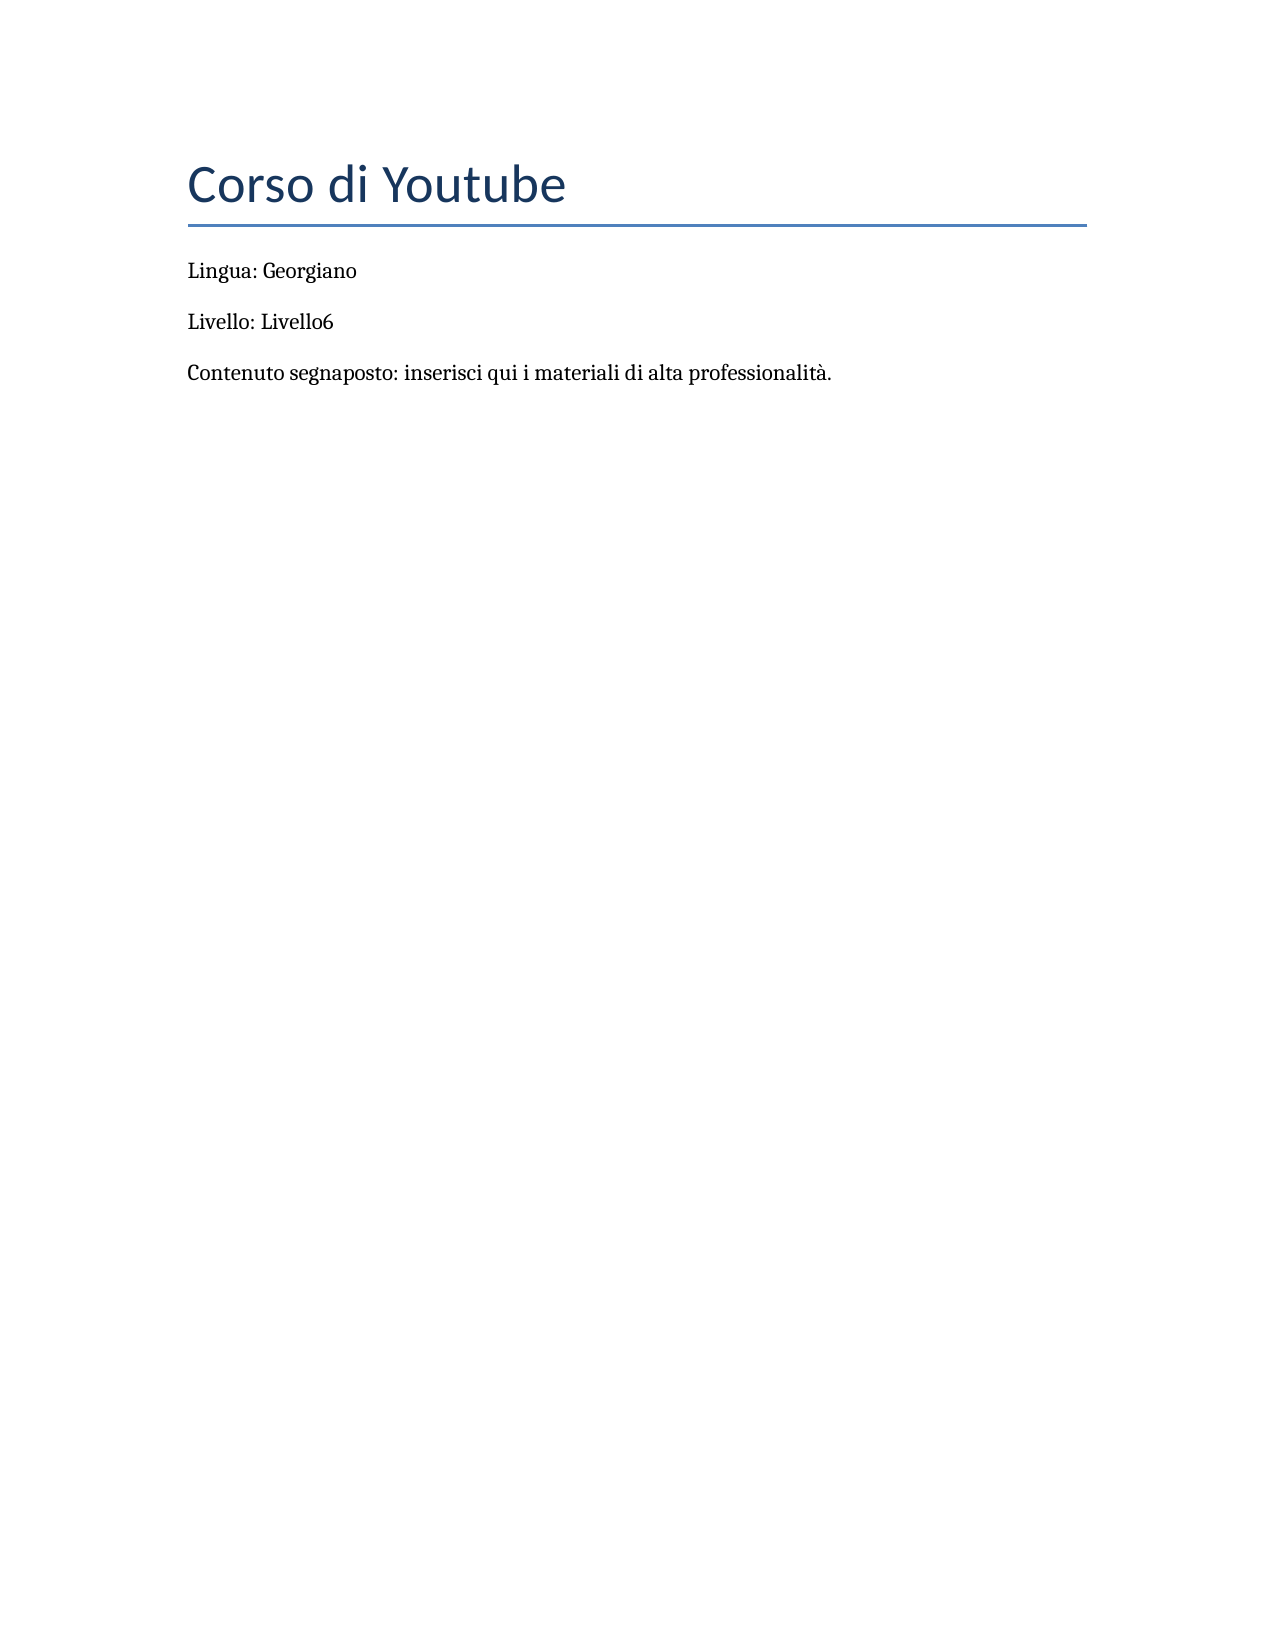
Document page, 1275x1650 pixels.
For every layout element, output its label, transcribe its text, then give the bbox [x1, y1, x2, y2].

title Corso di Youtube [187, 150, 1087, 227]
text Livello: Livello6 [187, 309, 1087, 335]
text Contenuto segnaposto: inserisci qui i materiali di alta professionalità. [187, 360, 1087, 386]
text Lingua: Georgiano [187, 258, 1087, 284]
